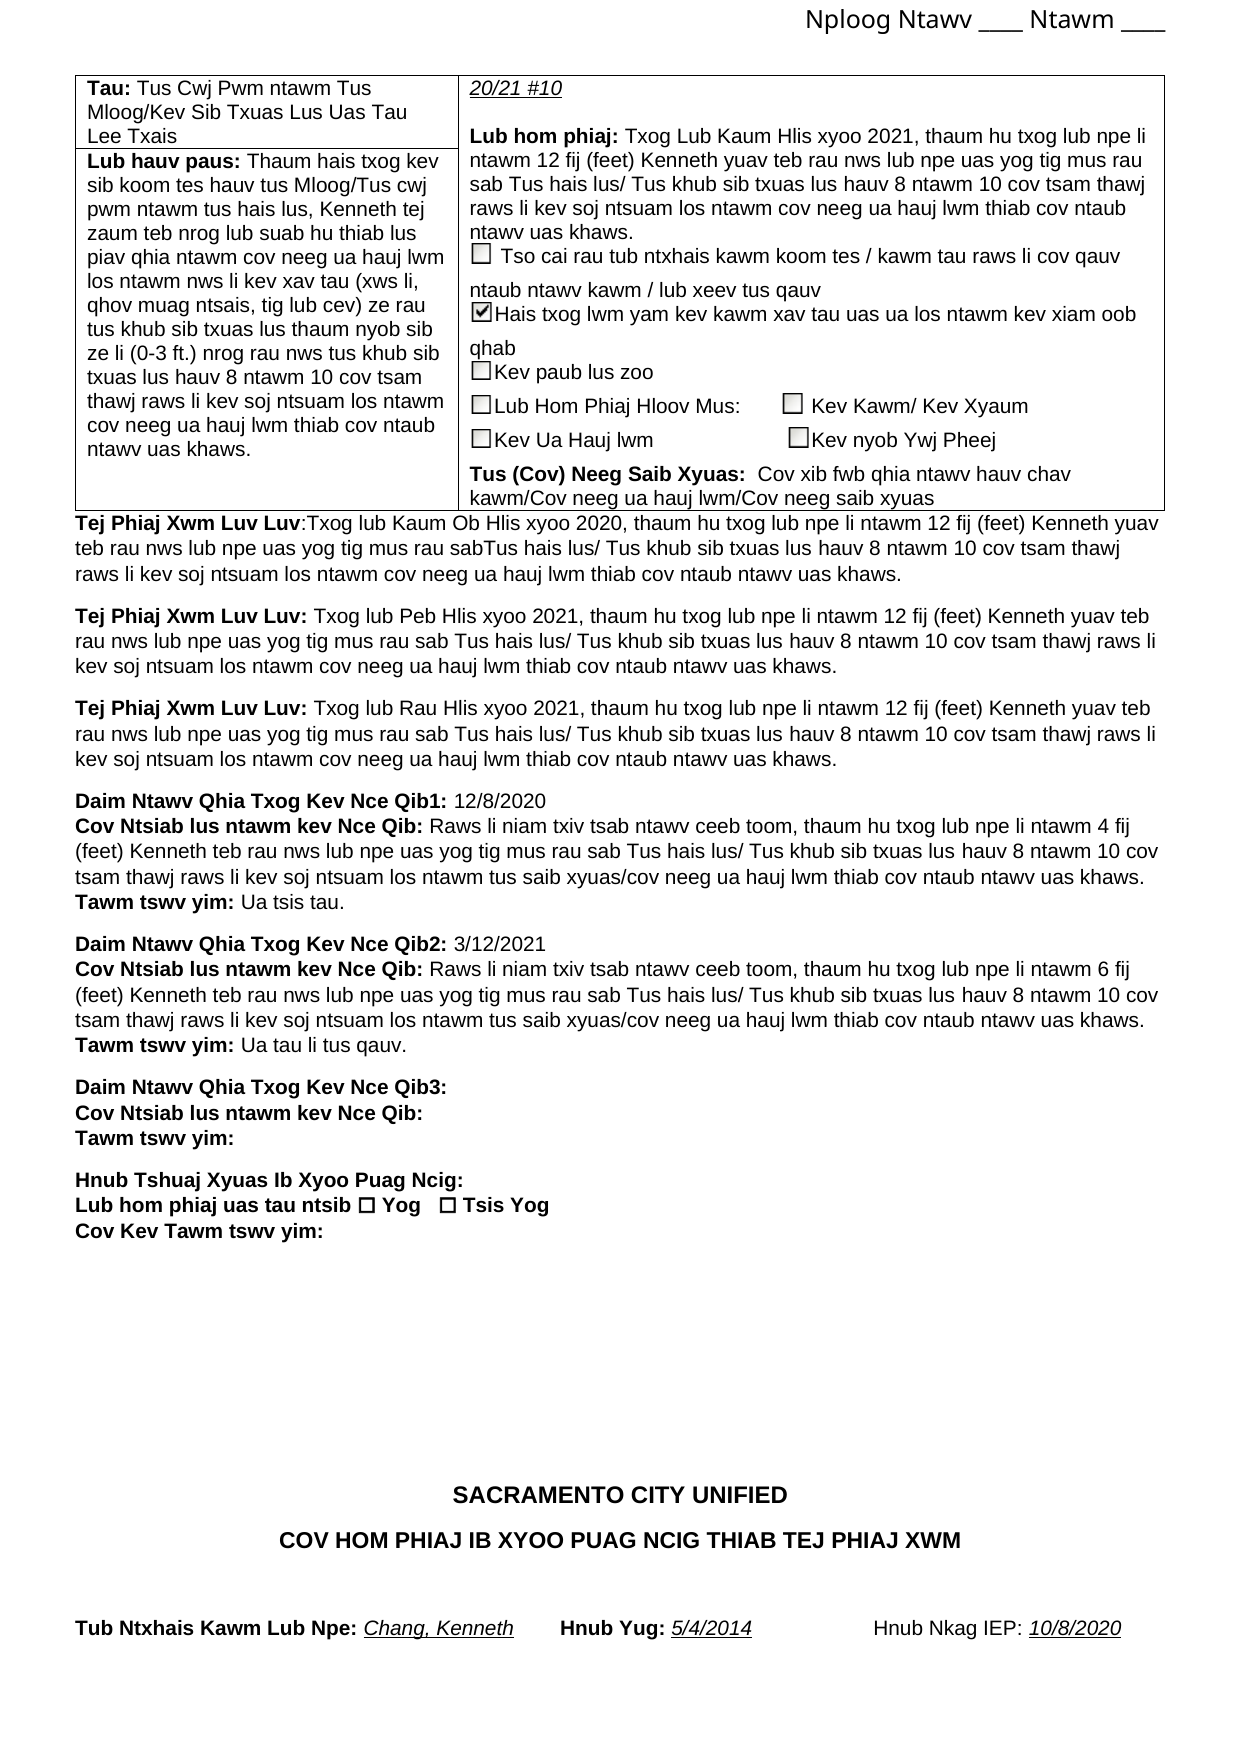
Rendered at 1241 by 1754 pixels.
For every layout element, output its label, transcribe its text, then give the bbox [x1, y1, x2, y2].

picture [469, 395, 494, 414]
picture [469, 302, 495, 322]
text Tub Ntxhais Kawm Lub Npe: Chang, Kenneth Hnub Yug: 5/4/2014 Hnub Nkag IEP: 10/8/2020 [75, 1616, 1165, 1640]
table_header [76, 76, 458, 148]
text Tej Phiaj Xwm Luv Luv: Txog lub Rau Hlis xyoo 2021, thaum hu txog lub npe li ntawm 12 fij (feet) Kenneth yuav teb rau nws lub npe uas yog tig mus rau sab Tus hais lus/ Tus khub sib txuas lus hauv 8 ntawm 10 cov tsam thawj raws li kev soj ntsuam los ntawm cov neeg ua hauj lwm thiab cov ntaub ntawv uas khaws. [75, 696, 1165, 771]
text Tej Phiaj Xwm Luv Luv:Txog lub Kaum Ob Hlis xyoo 2020, thaum hu txog lub npe li ntawm 12 fij (feet) Kenneth yuav teb rau nws lub npe uas yog tig mus rau sabTus hais lus/ Tus khub sib txuas lus hauv 8 ntawm 10 cov tsam thawj raws li kev soj ntsuam los ntawm cov neeg ua hauj lwm thiab cov ntaub ntawv uas khaws. [75, 511, 1165, 586]
table_cell Lub hauv paus: Thaum hais txog kev sib koom tes hauv tus Mloog/Tus cwj pwm ntawm tus hais lus, Kenneth tej zaum teb nrog lub suab hu thiab lus piav qhia ntawm cov neeg ua hauj lwm los ntawm nws li kev xav tau (xws li, qhov muag ntsais, tig lub cev) ze rau tus khub sib txuas lus thaum nyob sib ze li (0-3 ft.) nrog rau nws tus khub sib txuas lus hauv 8 ntawm 10 cov tsam thawj raws li kev soj ntsuam los ntawm cov neeg ua hauj lwm thiab cov ntaub ntawv uas khaws. [76, 149, 458, 510]
picture [781, 393, 806, 414]
picture [469, 429, 494, 448]
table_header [459, 76, 1164, 510]
text Daim Ntawv Qhia Txog Kev Nce Qib3: Cov Ntsiab lus ntawm kev Nce Qib: Tawm tswv yim: [75, 1075, 1165, 1150]
text Tej Phiaj Xwm Luv Luv: Txog lub Peb Hlis xyoo 2021, thaum hu txog lub npe li ntawm 12 fij (feet) Kenneth yuav teb rau nws lub npe uas yog tig mus rau sab Tus hais lus/ Tus khub sib txuas lus hauv 8 ntawm 10 cov tsam thawj raws li kev soj ntsuam los ntawm cov neeg ua hauj lwm thiab cov ntaub ntawv uas khaws. [75, 603, 1165, 678]
text Daim Ntawv Qhia Txog Kev Nce Qib2: 3/12/2021 Cov Ntsiab lus ntawm kev Nce Qib: Raws li niam txiv tsab ntawv ceeb toom, thaum hu txog lub npe li ntawm 6 fij (feet) Kenneth teb rau nws lub npe uas yog tig mus rau sab Tus hais lus/ Tus khub sib txuas lus hauv 8 ntawm 10 cov tsam thawj raws li kev soj ntsuam los ntawm tus saib xyuas/cov neeg ua hauj lwm thiab cov ntaub ntawv uas khaws. Tawm tswv yim: Ua tau li tus qauv. [75, 932, 1165, 1057]
text Daim Ntawv Qhia Txog Kev Nce Qib1: 12/8/2020 Cov Ntsiab lus ntawm kev Nce Qib: Raws li niam txiv tsab ntawv ceeb toom, thaum hu txog lub npe li ntawm 4 fij (feet) Kenneth teb rau nws lub npe uas yog tig mus rau sab Tus hais lus/ Tus khub sib txuas lus hauv 8 ntawm 10 cov tsam thawj raws li kev soj ntsuam los ntawm tus saib xyuas/cov neeg ua hauj lwm thiab cov ntaub ntawv uas khaws. Tawm tswv yim: Ua tsis tau. [75, 789, 1165, 914]
picture [469, 243, 494, 264]
text COV HOM PHIAJ IB XYOO PUAG NCIG THIAB TEJ PHIAJ XWM [75, 1527, 1165, 1553]
text Hnub Tshuaj Xyuas Ib Xyoo Puag Ncig: Lub hom phiaj uas tau ntsib Yog Tsis Yog Cov Kev Tawm tswv yim: [75, 1168, 1165, 1242]
picture [469, 361, 494, 380]
picture [786, 427, 812, 448]
text SACRAMENTO CITY UNIFIED [75, 1481, 1165, 1509]
